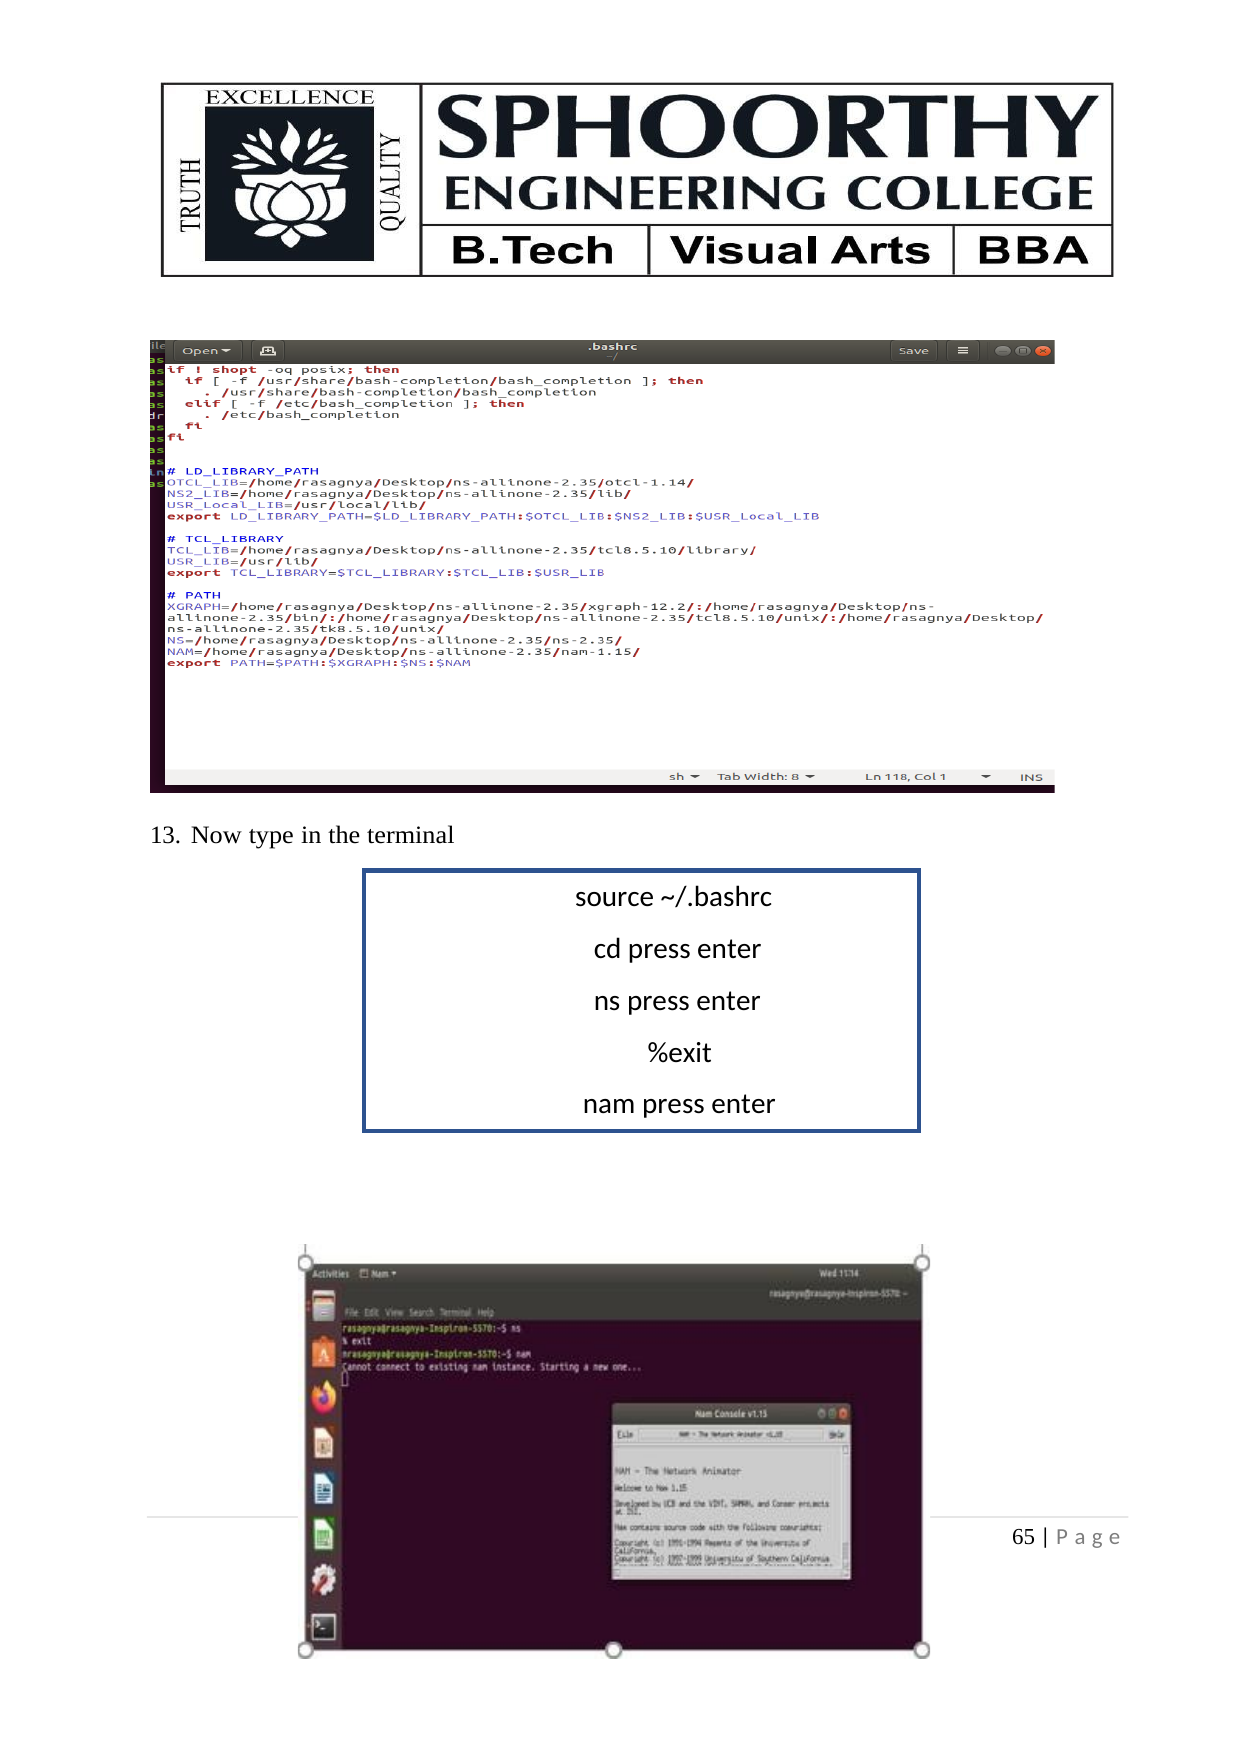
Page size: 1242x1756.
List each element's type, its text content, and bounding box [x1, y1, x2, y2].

picture [297, 1244, 931, 1659]
picture [150, 340, 1055, 793]
list Now type in the terminal [150, 820, 1110, 849]
picture [160, 82, 1114, 277]
